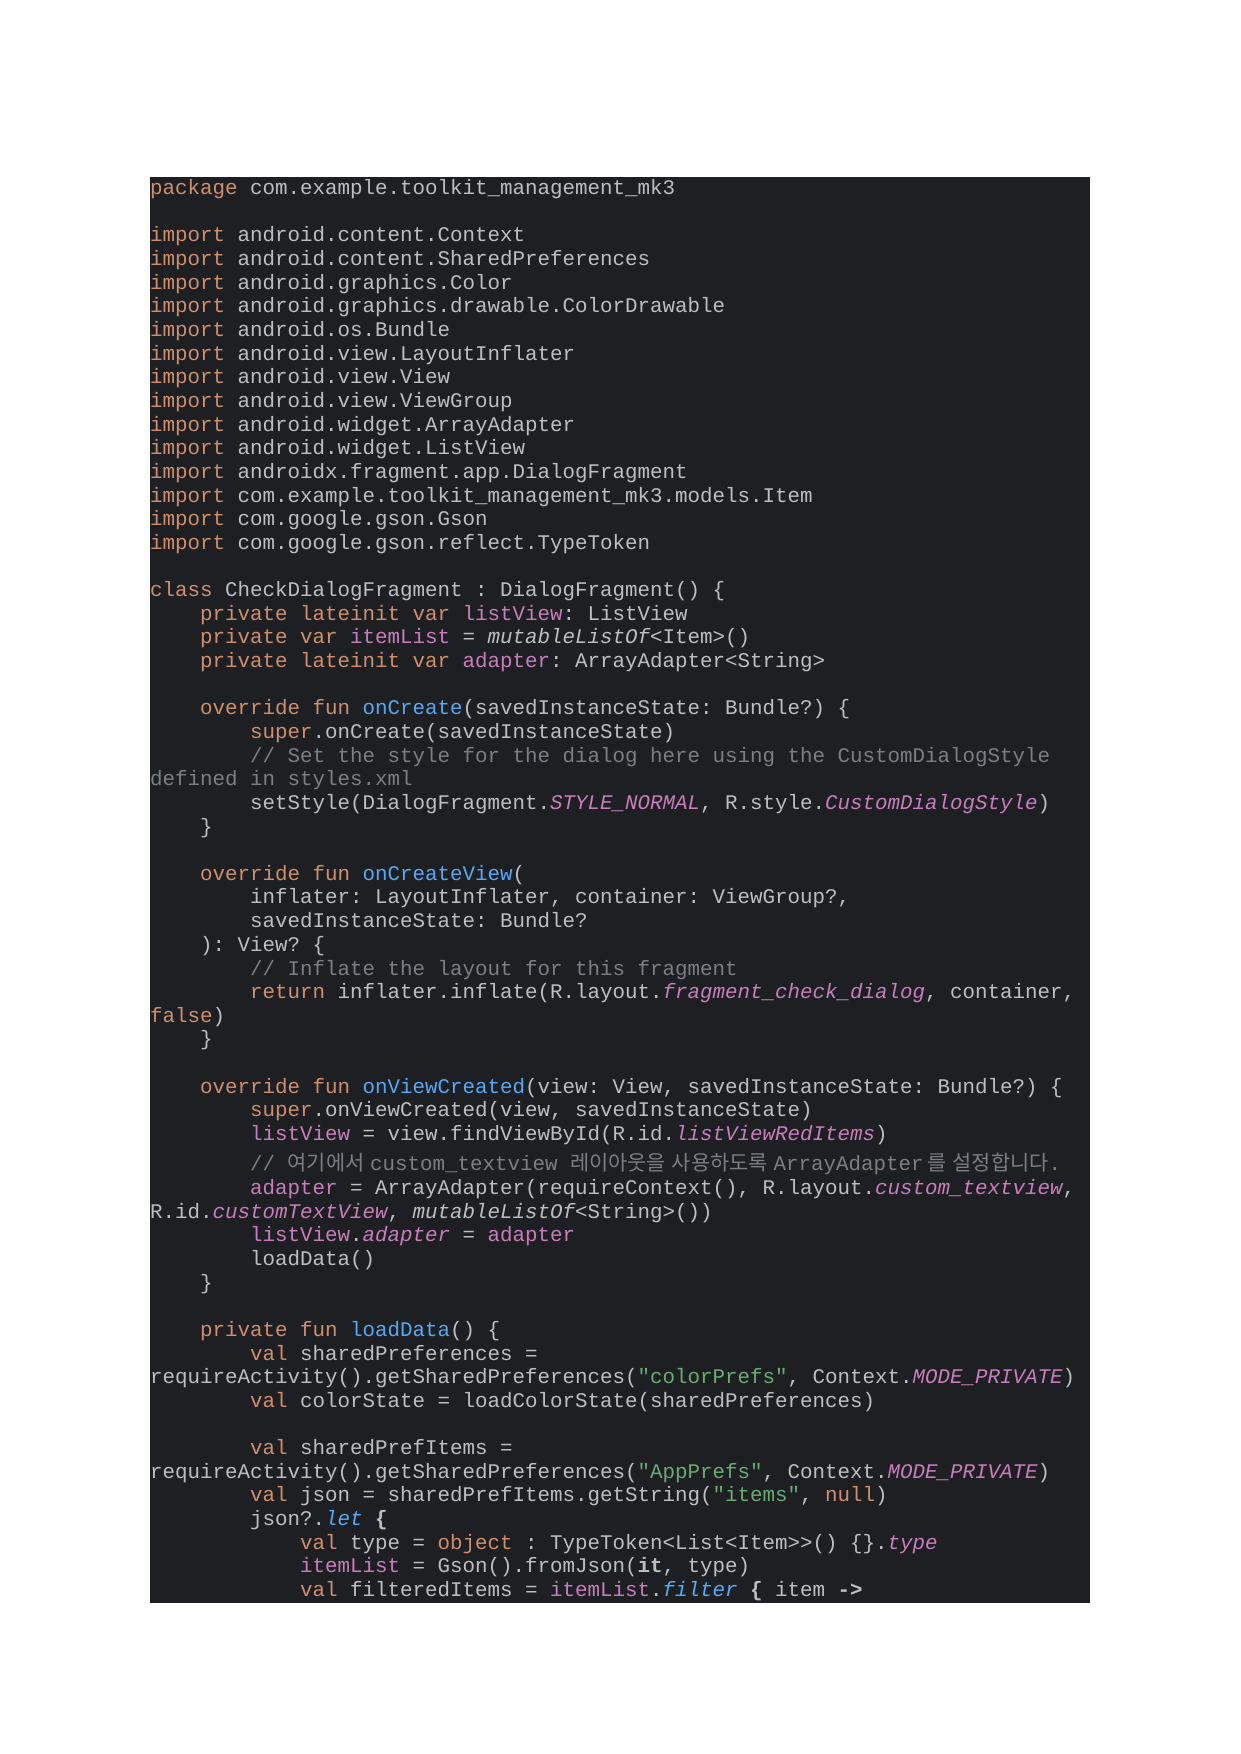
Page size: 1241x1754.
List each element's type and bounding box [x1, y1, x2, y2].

text [150, 177, 1090, 1603]
